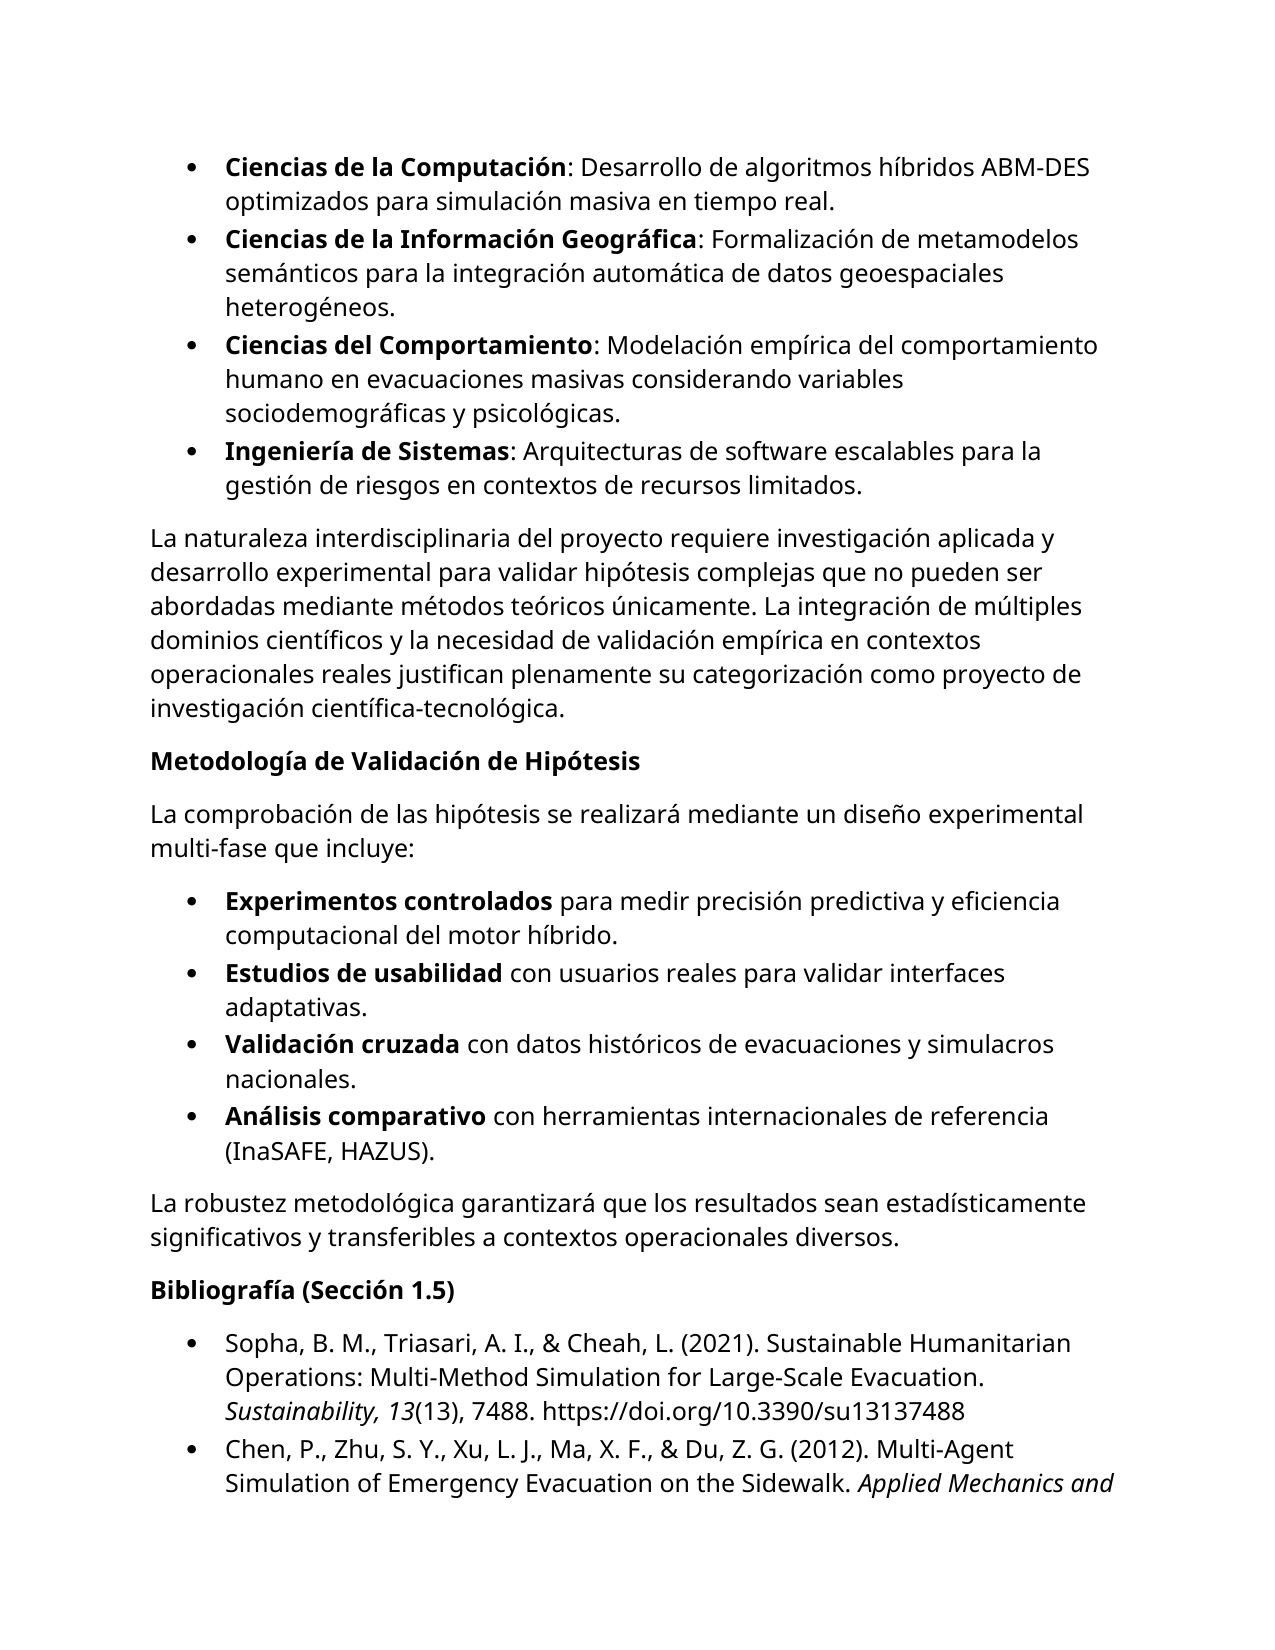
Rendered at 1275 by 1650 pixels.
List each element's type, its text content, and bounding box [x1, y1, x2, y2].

text La naturaleza interdisciplinaria del proyecto requiere investigación aplicada y desarrollo experimental para validar hipótesis complejas que no pueden ser abordadas mediante métodos teóricos únicamente. La integración de múltiples dominios científicos y la necesidad de validación empírica en contextos operacionales reales justifican plenamente su categorización como proyecto de investigación científica-tecnológica. [150, 521, 1125, 725]
text Bibliografía (Sección 1.5) [150, 1273, 1125, 1307]
list Sopha, B. M., Triasari, A. I., & Cheah, L. (2021). Sustainable Humanitarian Operations: Multi-Method Simulation for Large-Scale Evacuation. Sustainability, 13(13), 7488. https://doi.org/10.3390/su13137488 [187, 1326, 1125, 1428]
list Estudios de usabilidad con usuarios reales para validar interfaces adaptativas. [187, 955, 1125, 1023]
list Ingeniería de Sistemas: Arquitecturas de software escalables para la gestión de riesgos en contextos de recursos limitados. [187, 434, 1125, 502]
text La comprobación de las hipótesis se realizará mediante un diseño experimental multi-fase que incluye: [150, 797, 1125, 865]
list Validación cruzada con datos históricos de evacuaciones y simulacros nacionales. [187, 1027, 1125, 1095]
list Ciencias de la Información Geográfica: Formalización de metamodelos semánticos para la integración automática de datos geoespaciales heterogéneos. [187, 222, 1125, 324]
text La robustez metodológica garantizará que los resultados sean estadísticamente significativos y transferibles a contextos operacionales diversos. [150, 1186, 1125, 1254]
list Análisis comparativo con herramientas internacionales de referencia (InaSAFE, HAZUS). [187, 1099, 1125, 1167]
list Ciencias del Comportamiento: Modelación empírica del comportamiento humano en evacuaciones masivas considerando variables sociodemográficas y psicológicas. [187, 328, 1125, 430]
list Experimentos controlados para medir precisión predictiva y eficiencia computacional del motor híbrido. [187, 883, 1125, 952]
list Ciencias de la Computación: Desarrollo de algoritmos híbridos ABM-DES optimizados para simulación masiva en tiempo real. [187, 150, 1125, 218]
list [187, 1432, 1125, 1500]
text Metodología de Validación de Hipótesis [150, 744, 1125, 778]
